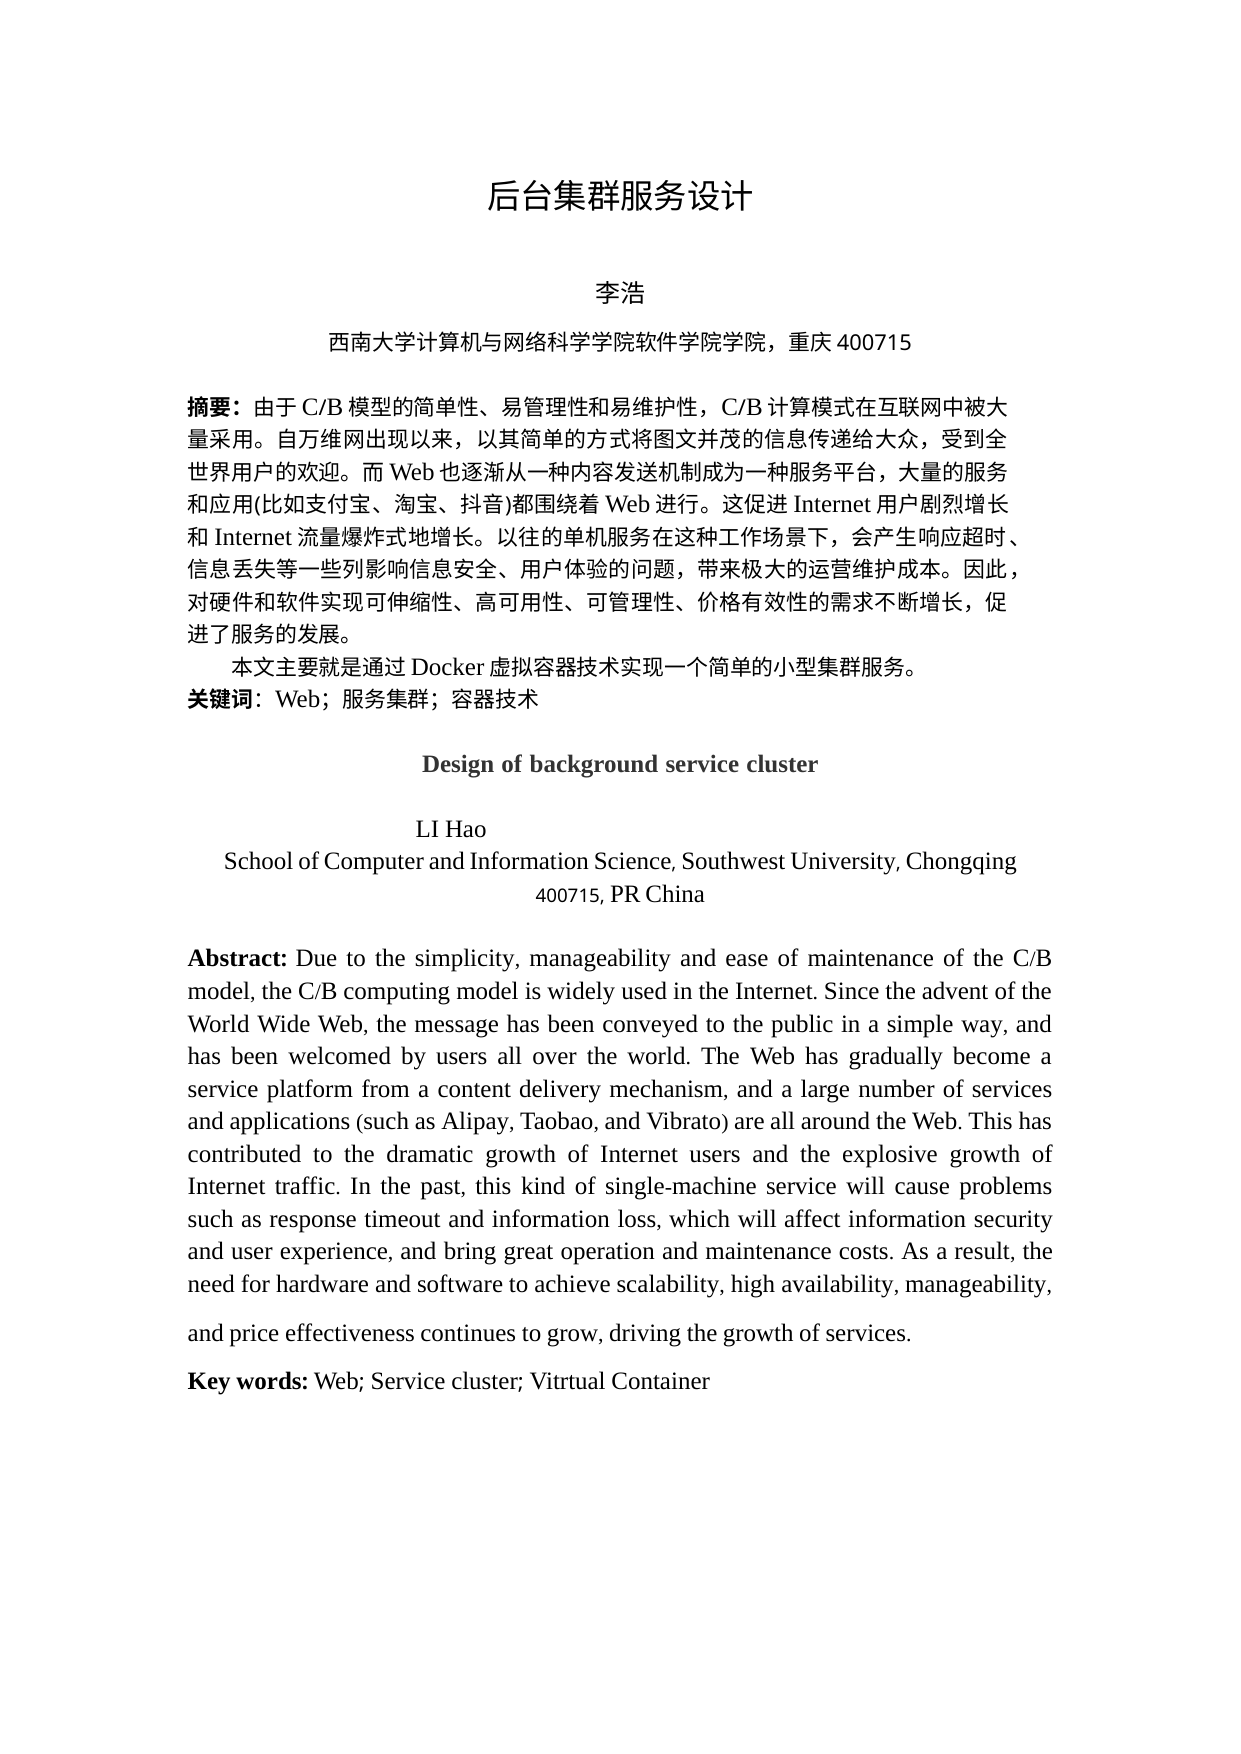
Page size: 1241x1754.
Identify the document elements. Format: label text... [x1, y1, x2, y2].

text Abstract: Due to the simplicity, manageability and ease of maintenance of the C/B model, the C/B computing model is widely used in the Internet. Since the advent of the World Wide Web, the message has been conveyed to the public in a simple way, and has been welcomed by users all over the world. The Web has gradually become a service platform from a content delivery mechanism, and a large number of services and applications (such as Alipay, Taobao, and Vibrato) are all around the Web. This has contributed to the dramatic growth of Internet users and the explosive growth of Internet traffic. In the past, this kind of single-machine service will cause problems such as response timeout and information loss, which will affect information security and user experience, and bring great operation and maintenance costs. As a result, the need for hardware and software to achieve scalability, high availability, manageability, and price effectiveness continues to grow, driving the growth of services. [187, 942, 1053, 1364]
text School of Computer and Information Science, Southwest University, Chongqing 400715, PR China [187, 844, 1053, 909]
text 摘要：由于C/B模型的简单性、易管理性和易维护性，C/B计算模式在互联网中被大量采用。自万维网出现以来，以其简单的方式将图文并茂的信息传递给大众，受到全世界用户的欢迎。而Web也逐渐从一种内容发送机制成为一种服务平台，大量的服务和应用(比如支付宝、淘宝、抖音)都围绕着Web进行。这促进Internet用户剧烈增长和Internet流量爆炸式地增长。以往的单机服务在这种工作场景下，会产生响应超时、信息丢失等一些列影响信息安全、用户体验的问题，带来极大的运营维护成本。因此，对硬件和软件实现可伸缩性、高可用性、可管理性、价格有效性的需求不断增长，促进了服务的发展。 [187, 389, 1009, 649]
text 本文主要就是通过Docker虚拟容器技术实现一个简单的小型集群服务。 [187, 649, 1009, 682]
text 后台集群服务设计 [187, 162, 1053, 227]
text Design of background service cluster [187, 747, 1053, 779]
text LI Hao [187, 812, 1053, 844]
text 西南大学计算机与网络科学学院软件学院学院，重庆 400715 [187, 324, 1053, 357]
text 关键词：Web；服务集群；容器技术 [187, 682, 1009, 714]
text 李浩 [187, 259, 1053, 324]
text Key words: Web; Service cluster; Vitrtual Container [187, 1364, 1053, 1397]
